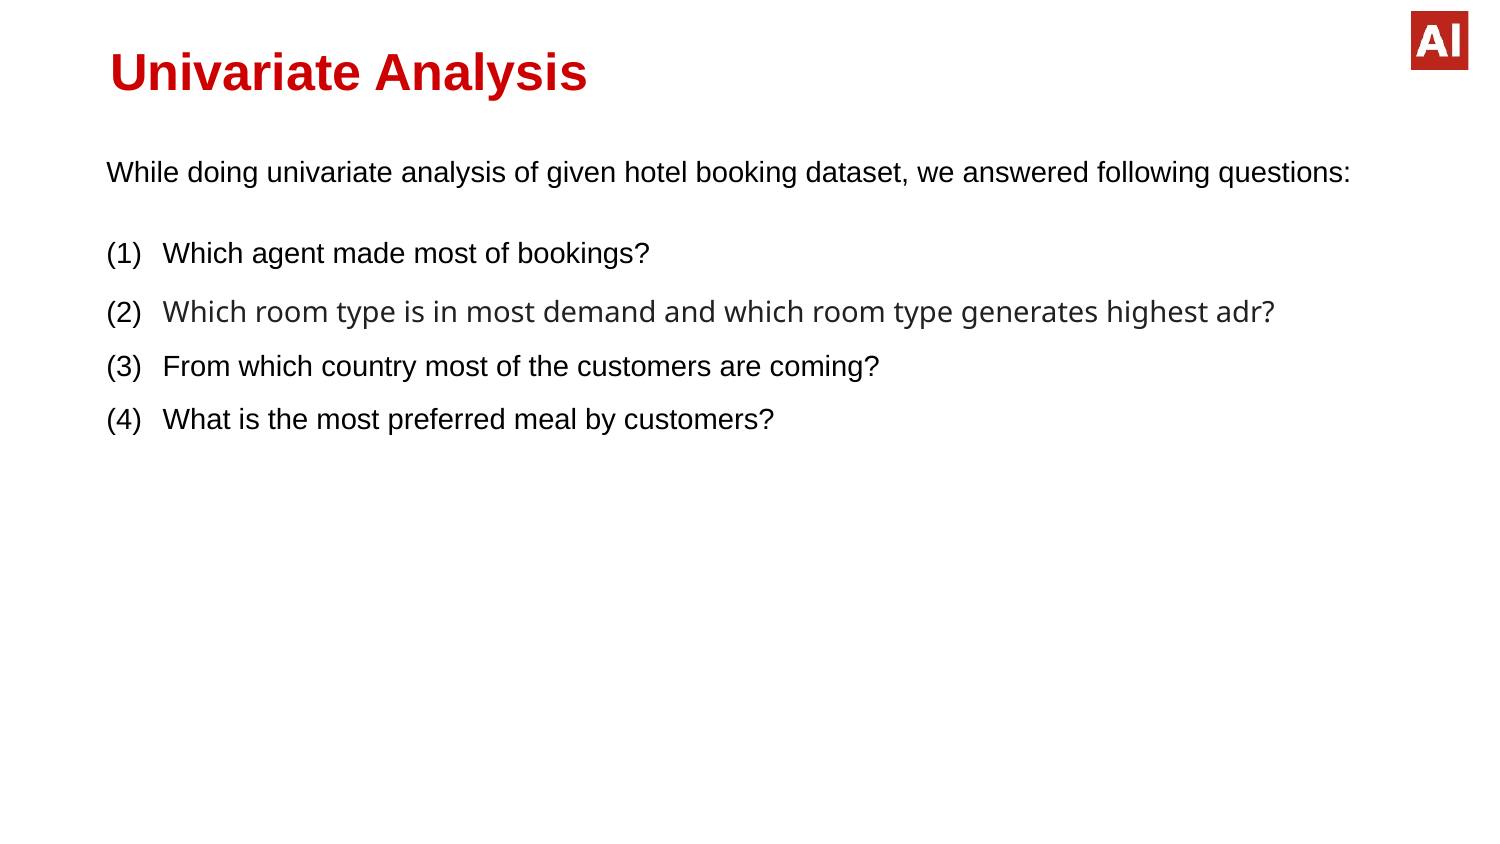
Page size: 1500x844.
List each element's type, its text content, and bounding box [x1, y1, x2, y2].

list Which room type is in most demand and which room type generates highest adr? [106, 291, 1377, 331]
subtitle Univariate Analysis [110, 41, 1459, 101]
list From which country most of the customers are coming? [106, 349, 1377, 382]
picture [1411, 11, 1469, 70]
list What is the most preferred meal by customers? [106, 402, 1377, 436]
list Which agent made most of bookings? [106, 236, 1377, 270]
text While doing univariate analysis of given hotel booking dataset, we answered following questions: [106, 155, 1377, 189]
